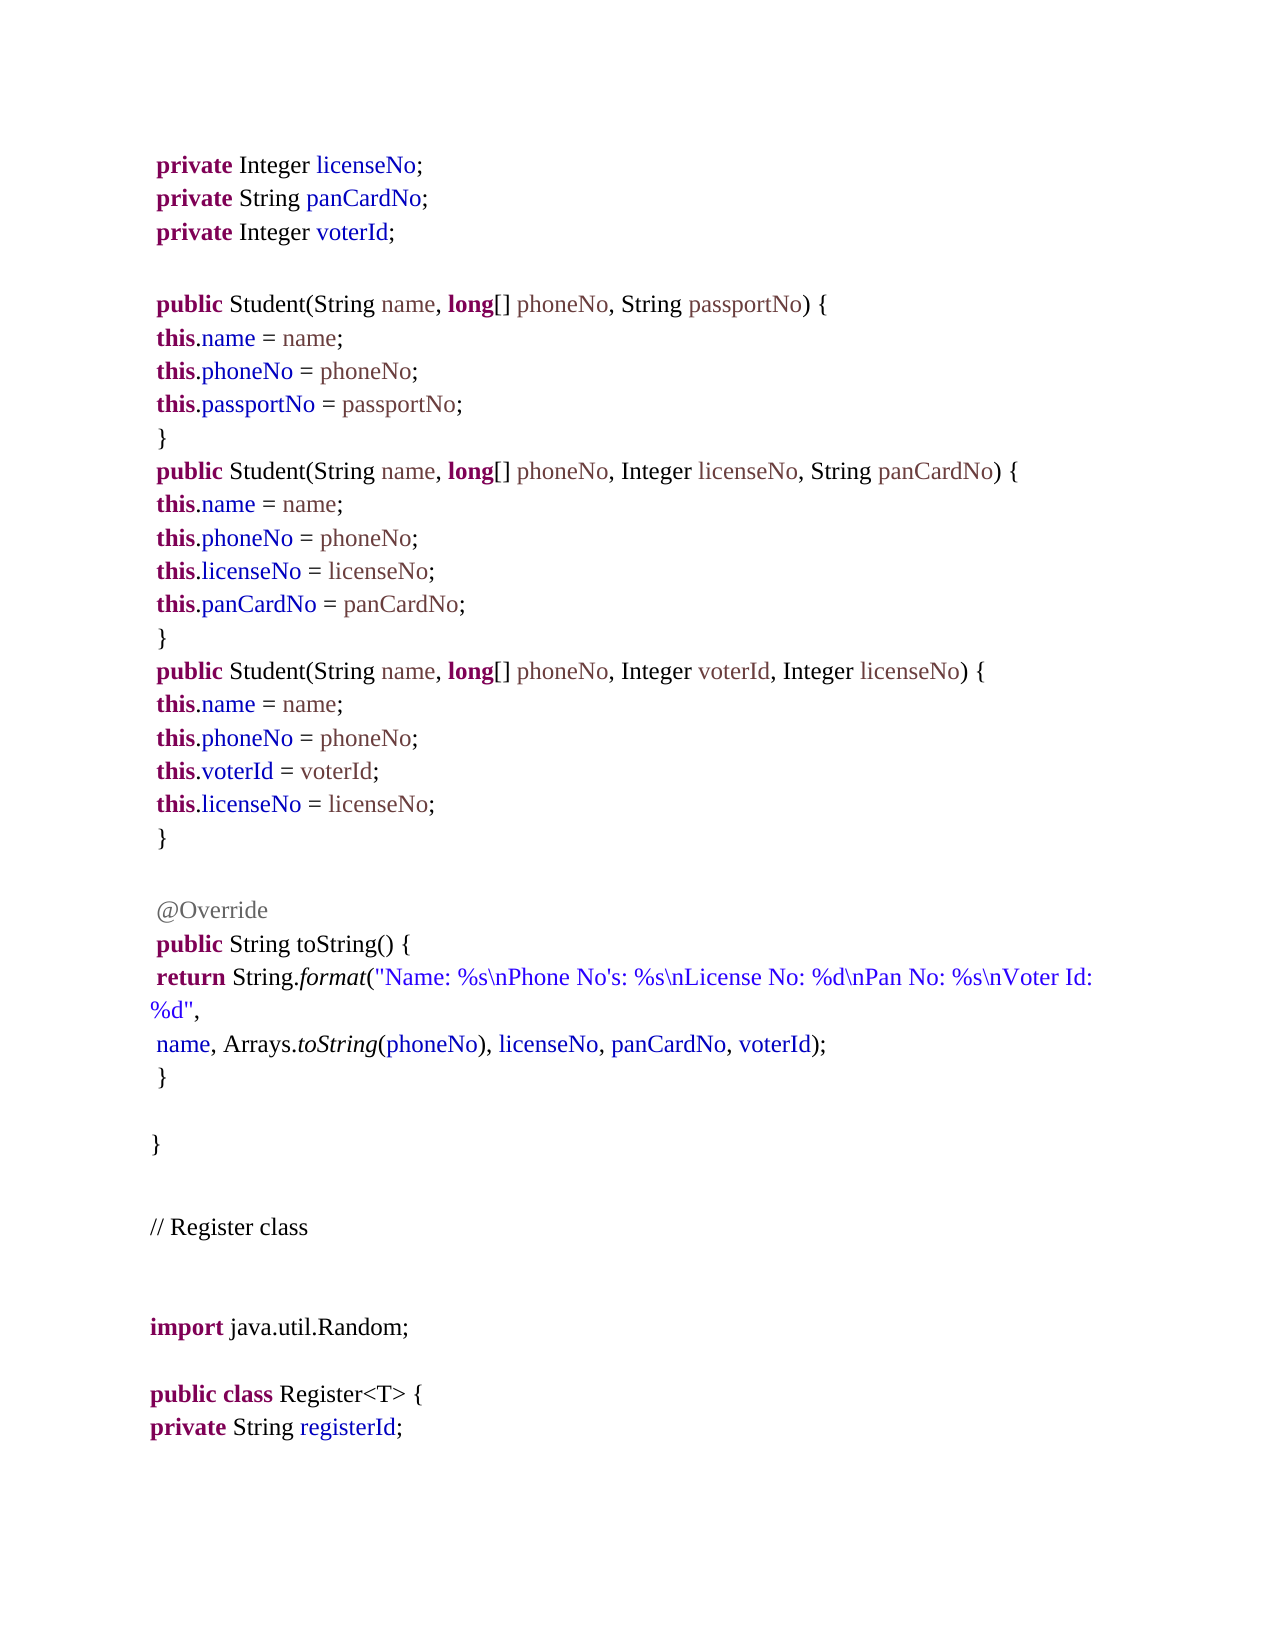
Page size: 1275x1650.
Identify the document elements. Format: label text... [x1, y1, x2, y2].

text this.name = name; [150, 323, 1125, 352]
text this.name = name; [150, 489, 1125, 518]
text public Student(String name, long[] phoneNo, Integer voterId, Integer licenseNo) { [150, 656, 1125, 685]
text this.licenseNo = licenseNo; [150, 789, 1125, 818]
text this.voterId = voterId; [150, 756, 1125, 785]
text name, Arrays.toString(phoneNo), licenseNo, panCardNo, voterId); [150, 1029, 1125, 1058]
text public Student(String name, long[] phoneNo, String passportNo) { [150, 289, 1125, 318]
text } [150, 623, 1125, 652]
text this.phoneNo = phoneNo; [150, 356, 1125, 385]
text } [150, 1129, 1125, 1158]
text } [150, 423, 1125, 452]
text private String registerId; [150, 1412, 1125, 1441]
text private String panCardNo; [150, 183, 1125, 212]
text this.phoneNo = phoneNo; [150, 523, 1125, 552]
text private Integer voterId; [150, 217, 1125, 245]
text // Register class [150, 1212, 1125, 1241]
text public Student(String name, long[] phoneNo, Integer licenseNo, String panCardNo) { [150, 456, 1125, 485]
text @Override [150, 896, 1125, 924]
text public String toString() { [150, 929, 1125, 958]
text this.licenseNo = licenseNo; [150, 556, 1125, 585]
text import java.util.Random; [150, 1312, 1125, 1341]
text } [150, 823, 1125, 852]
text this.passportNo = passportNo; [150, 389, 1125, 418]
text return String.format("Name: %s\nPhone No's: %s\nLicense No: %d\nPan No: %s\nVoter Id: %d", [150, 962, 1125, 1024]
text private Integer licenseNo; [150, 150, 1125, 179]
text public class Register<T> { [150, 1379, 1125, 1408]
text } [150, 1062, 1125, 1091]
text this.panCardNo = panCardNo; [150, 589, 1125, 618]
text this.phoneNo = phoneNo; [150, 723, 1125, 752]
text this.name = name; [150, 689, 1125, 718]
